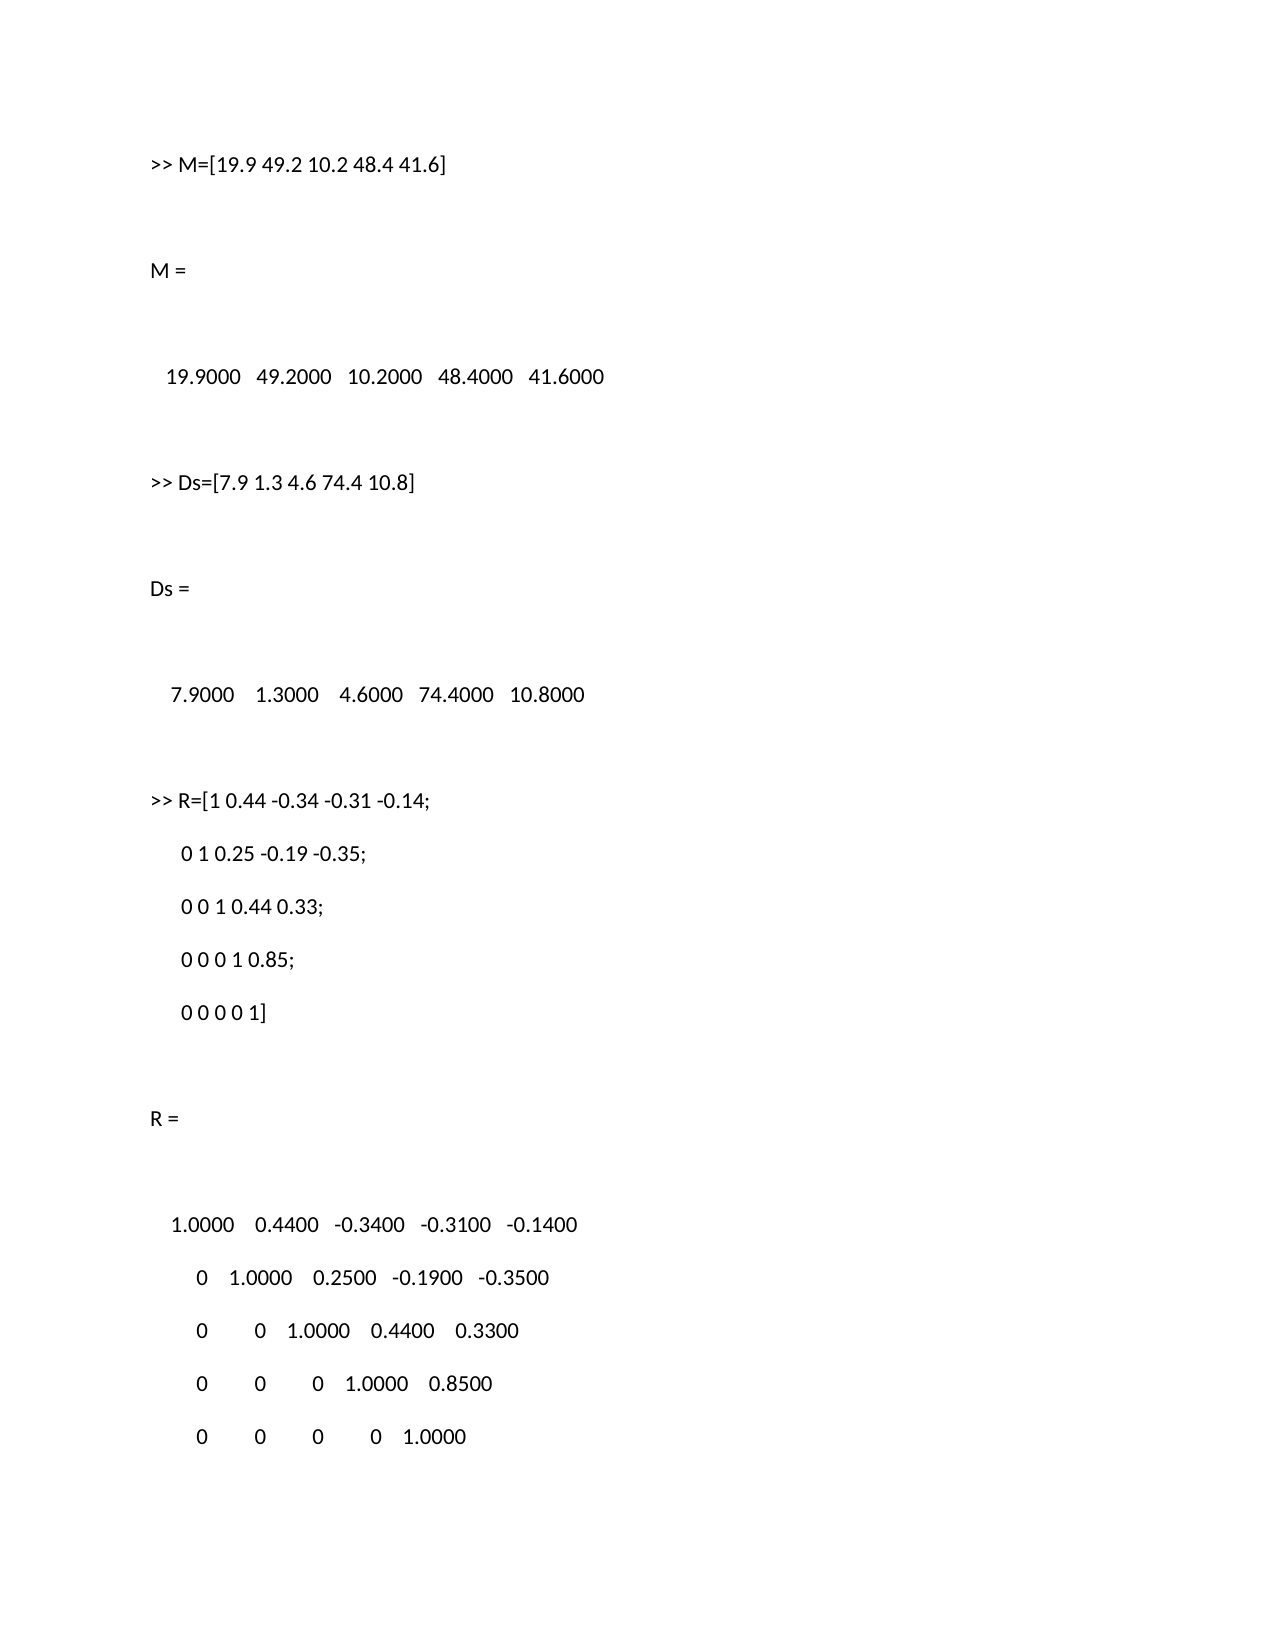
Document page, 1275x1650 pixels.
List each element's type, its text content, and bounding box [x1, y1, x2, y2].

text 0 0 0 0 1.0000 [150, 1422, 1125, 1451]
text 0 0 0 1.0000 0.8500 [150, 1369, 1125, 1397]
text 0 0 0 1 0.85; [150, 945, 1125, 973]
text 19.9000 49.2000 10.2000 48.4000 41.6000 [150, 362, 1125, 390]
text M = [150, 256, 1125, 284]
text 0 0 1 0.44 0.33; [150, 892, 1125, 920]
text >> R=[1 0.44 -0.34 -0.31 -0.14; [150, 786, 1125, 814]
text 0 1.0000 0.2500 -0.1900 -0.3500 [150, 1263, 1125, 1291]
text 0 0 1.0000 0.4400 0.3300 [150, 1316, 1125, 1344]
text 0 1 0.25 -0.19 -0.35; [150, 839, 1125, 867]
text >> M=[19.9 49.2 10.2 48.4 41.6] [150, 150, 1125, 178]
text 0 0 0 0 1] [150, 998, 1125, 1026]
text 1.0000 0.4400 -0.3400 -0.3100 -0.1400 [150, 1210, 1125, 1238]
text Ds = [150, 574, 1125, 602]
text R = [150, 1104, 1125, 1132]
text >> Ds=[7.9 1.3 4.6 74.4 10.8] [150, 468, 1125, 496]
text 7.9000 1.3000 4.6000 74.4000 10.8000 [150, 680, 1125, 708]
